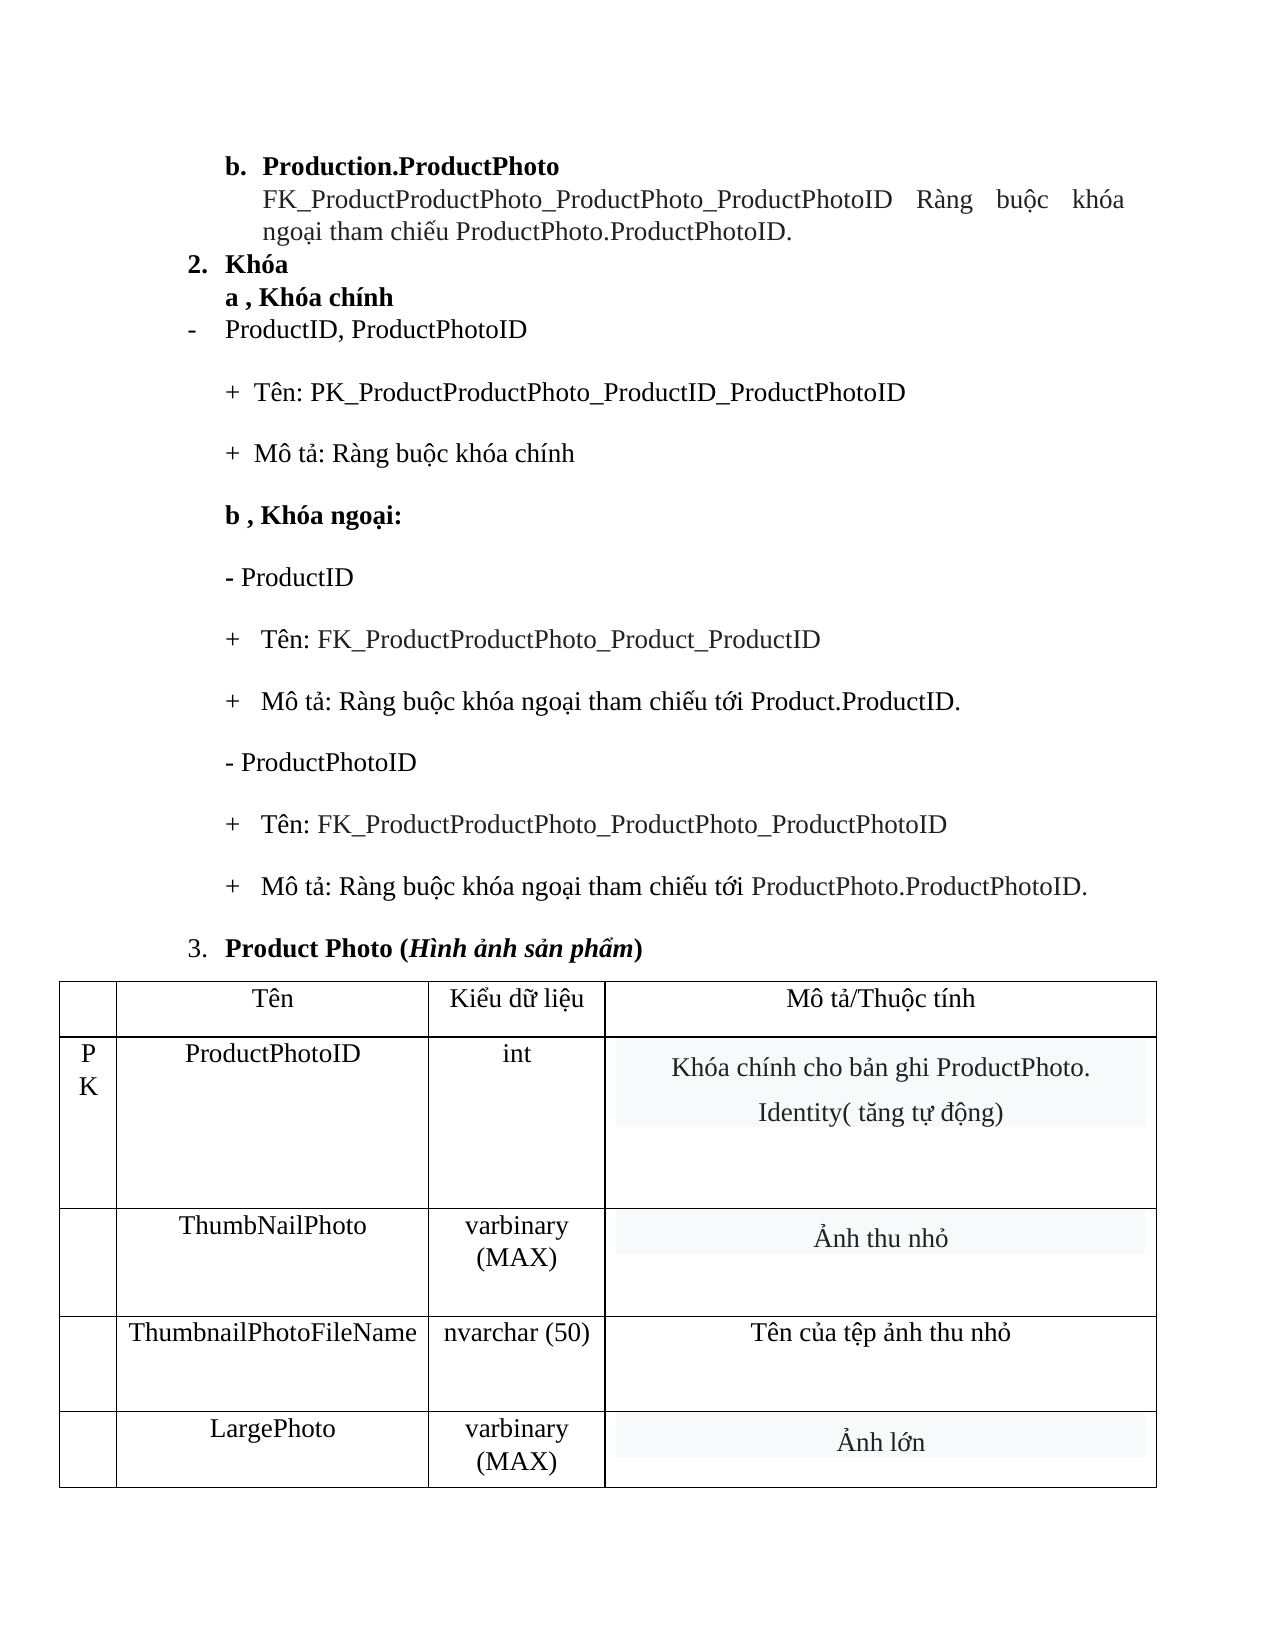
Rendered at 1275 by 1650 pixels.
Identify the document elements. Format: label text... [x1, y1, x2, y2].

text b , Khóa ngoại: [150, 499, 1125, 530]
table_cell ProductPhotoID [117, 1038, 428, 1208]
table_cell ThumbnailPhotoFileName [117, 1317, 428, 1411]
table_cell [60, 1412, 116, 1487]
table_cell ThumbNailPhoto [117, 1209, 428, 1316]
text + Tên: FK_ProductProductPhoto_Product_ProductID [225, 623, 1125, 654]
list Production.ProductPhoto [225, 150, 1125, 181]
table_cell [60, 1317, 116, 1411]
table_cell PK [60, 1038, 116, 1208]
table_cell varbinary (MAX) [429, 1209, 604, 1316]
table_header Kiểu dữ liệu [429, 982, 604, 1036]
table_cell Ảnh thu nhỏ [606, 1209, 1156, 1316]
text - ProductPhotoID [225, 746, 1125, 777]
list a , Khóa chính [225, 281, 1125, 312]
text + Tên: FK_ProductProductPhoto_ProductPhoto_ProductPhotoID [225, 808, 1125, 839]
table_cell varbinary (MAX) [429, 1412, 604, 1487]
list ProductID, ProductPhotoID [187, 314, 1125, 345]
list FK_ProductProductPhoto_ProductPhoto_ProductPhotoID Ràng buộc khóa ngoại tham chiếu ProductPhoto.ProductPhotoID. [262, 183, 1125, 247]
table_cell [60, 1209, 116, 1316]
table_header [60, 982, 116, 1036]
list Product Photo (Hình ảnh sản phẩm) [187, 932, 1125, 963]
table_header Mô tả/Thuộc tính [606, 982, 1156, 1036]
table_cell Khóa chính cho bản ghi ProductPhoto. Identity( tăng tự động) [606, 1038, 1156, 1208]
list Khóa [187, 248, 1125, 279]
table_cell Tên của tệp ảnh thu nhỏ [606, 1317, 1156, 1411]
table_header Tên [117, 982, 428, 1036]
table_cell LargePhoto [117, 1412, 428, 1487]
text - ProductID [150, 561, 1125, 592]
table_cell nvarchar (50) [429, 1317, 604, 1411]
text + Mô tả: Ràng buộc khóa chính [150, 437, 1125, 469]
table_cell int [429, 1038, 604, 1208]
table_cell Ảnh lớn [606, 1412, 1156, 1487]
text + Tên: PK_ProductProductPhoto_ProductID_ProductPhotoID [150, 376, 1125, 407]
text + Mô tả: Ràng buộc khóa ngoại tham chiếu tới Product.ProductID. [225, 684, 1125, 716]
text + Mô tả: Ràng buộc khóa ngoại tham chiếu tới ProductPhoto.ProductPhotoID. [225, 870, 1125, 901]
